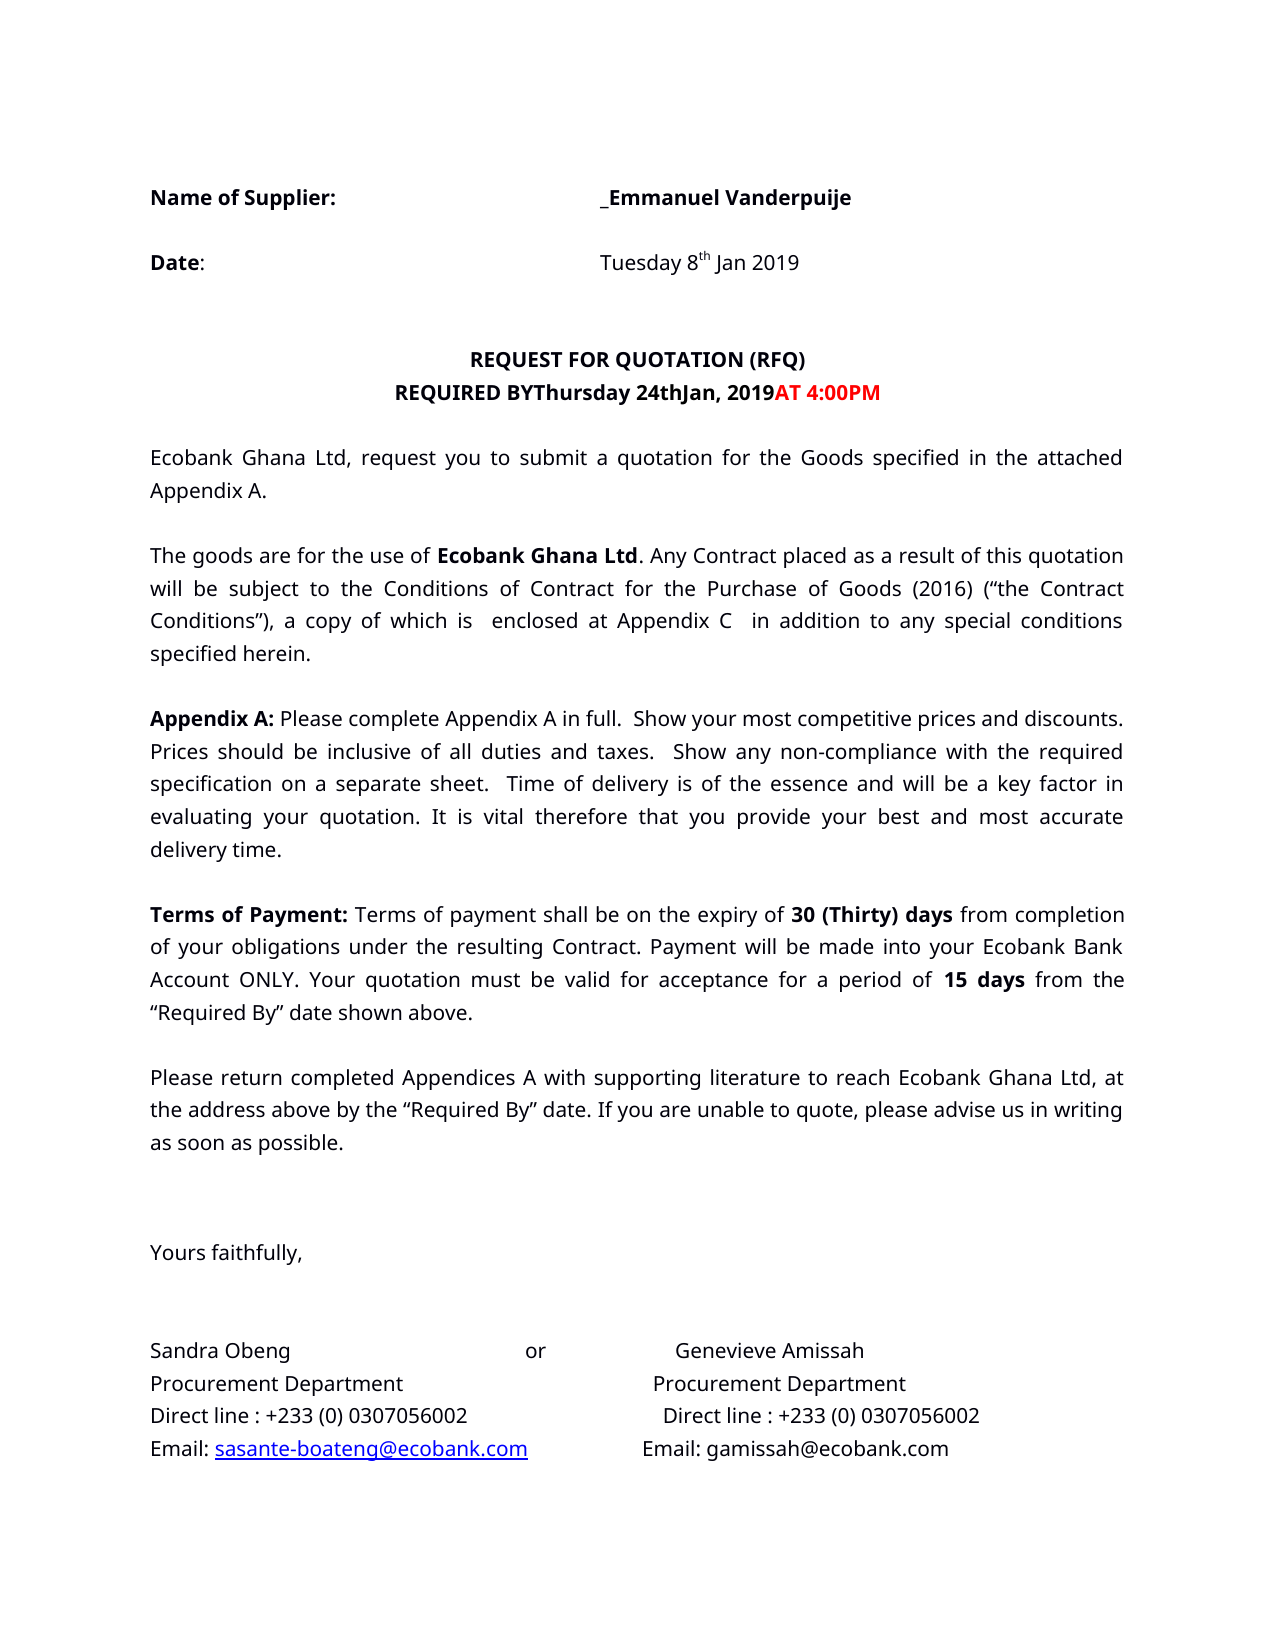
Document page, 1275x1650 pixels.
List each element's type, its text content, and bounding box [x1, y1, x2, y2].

text Please return completed Appendices A with supporting literature to reach Ecobank Ghana Ltd, at the address above by the “Required By” date. If you are unable to quote, please advise us in writing as soon as possible. [150, 1063, 1125, 1157]
text Sandra Obeng or Genevieve Amissah [150, 1336, 1125, 1365]
text Direct line : +233 (0) 0307056002 Direct line : +233 (0) 0307056002 [150, 1401, 1125, 1430]
text Name of Supplier: _Emmanuel Vanderpuije [150, 183, 1125, 244]
text Date: Tuesday 8th Jan 2019 [150, 248, 1125, 276]
text Procurement Department Procurement Department [150, 1369, 1125, 1397]
text Appendix A: Please complete Appendix A in full. Show your most competitive prices and discounts. Prices should be inclusive of all duties and taxes. Show any non-compliance with the required specification on a separate sheet. Time of delivery is of the essence and will be a key factor in evaluating your quotation. It is vital therefore that you provide your best and most accurate delivery time. [150, 704, 1125, 863]
text Yours faithfully, [150, 1238, 1125, 1267]
text Ecobank Ghana Ltd, request you to submit a quotation for the Goods specified in the attached Appendix A. [150, 443, 1125, 504]
text Email: sasante-boateng@ecobank.com Email: gamissah@ecobank.com [150, 1434, 1125, 1462]
text Terms of Payment: Terms of payment shall be on the expiry of 30 (Thirty) days from completion of your obligations under the resulting Contract. Payment will be made into your Ecobank Bank Account ONLY. Your quotation must be valid for acceptance for a period of 15 days from the “Required By” date shown above. [150, 900, 1125, 1026]
subtitle REQUEST FOR QUOTATION (RFQ) [150, 346, 1125, 374]
subtitle REQUIRED BYThursday 24thJan, 2019AT 4:00PM [150, 378, 1125, 407]
text The goods are for the use of Ecobank Ghana Ltd. Any Contract placed as a result of this quotation will be subject to the Conditions of Contract for the Purchase of Goods (2016) (“the Contract Conditions”), a copy of which is enclosed at Appendix C in addition to any special conditions specified herein. [150, 541, 1125, 667]
